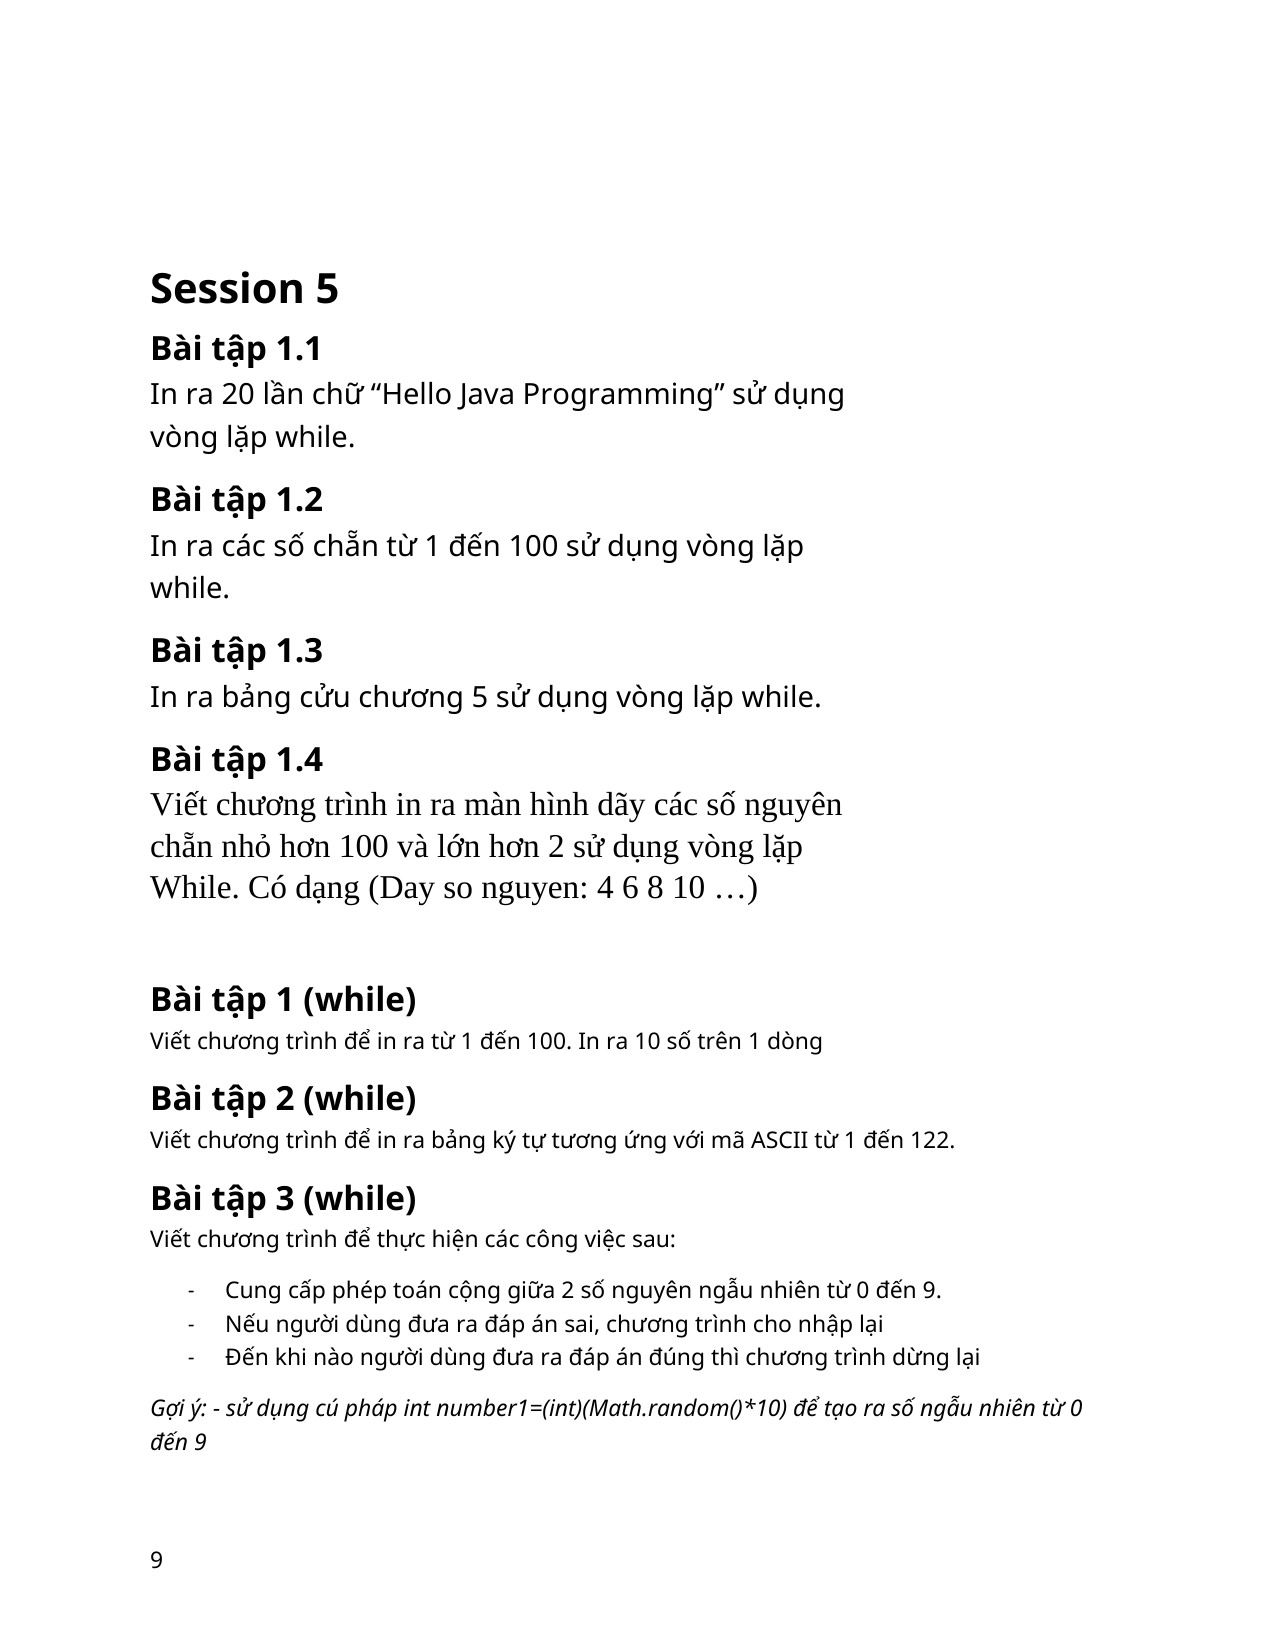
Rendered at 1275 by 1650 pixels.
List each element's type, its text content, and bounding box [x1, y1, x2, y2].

list Nếu người dùng đưa ra đáp án sai, chương trình cho nhập lại [187, 1307, 1125, 1339]
subtitle Bài tập 1.3 [150, 627, 1125, 672]
text Viết chương trình in ra màn hình dãy các số nguyên chẵn nhỏ hơn 100 và lớn hơn 2 sử dụng vòng lặp While. Có dạng (Day so nguyen: 4 6 8 10 …) [150, 784, 888, 906]
text Viết chương trình để in ra từ 1 đến 100. In ra 10 số trên 1 dòng [150, 1024, 1125, 1056]
text In ra 20 lần chữ “Hello Java Programming” sử dụng vòng lặp while. [150, 373, 888, 456]
subtitle Bài tập 1.4 [150, 736, 1125, 781]
text In ra các số chẵn từ 1 đến 100 sử dụng vòng lặp while. [150, 525, 888, 607]
list Đến khi nào người dùng đưa ra đáp án đúng thì chương trình dừng lại [187, 1341, 1125, 1372]
subtitle Bài tập 1.1 [150, 324, 1125, 370]
subtitle Bài tập 2 (while) [150, 1075, 1125, 1120]
subtitle Bài tập 3 (while) [150, 1174, 1125, 1220]
subtitle Bài tập 1 (while) [150, 976, 1125, 1021]
text Viết chương trình để thực hiện các công việc sau: [150, 1223, 1125, 1254]
subtitle Session 5 [150, 259, 1125, 316]
text Viết chương trình để in ra bảng ký tự tương ứng với mã ASCII từ 1 đến 122. [150, 1124, 1125, 1155]
list Cung cấp phép toán cộng giữa 2 số nguyên ngẫu nhiên từ 0 đến 9. [187, 1274, 1125, 1305]
subtitle Bài tập 1.2 [150, 476, 1125, 521]
text Gợi ý: - sử dụng cú pháp int number1=(int)(Math.random()*10) để tạo ra số ngẫu nhiên từ 0 đến 9 [150, 1392, 1125, 1457]
text In ra bảng cửu chương 5 sử dụng vòng lặp while. [150, 676, 888, 716]
